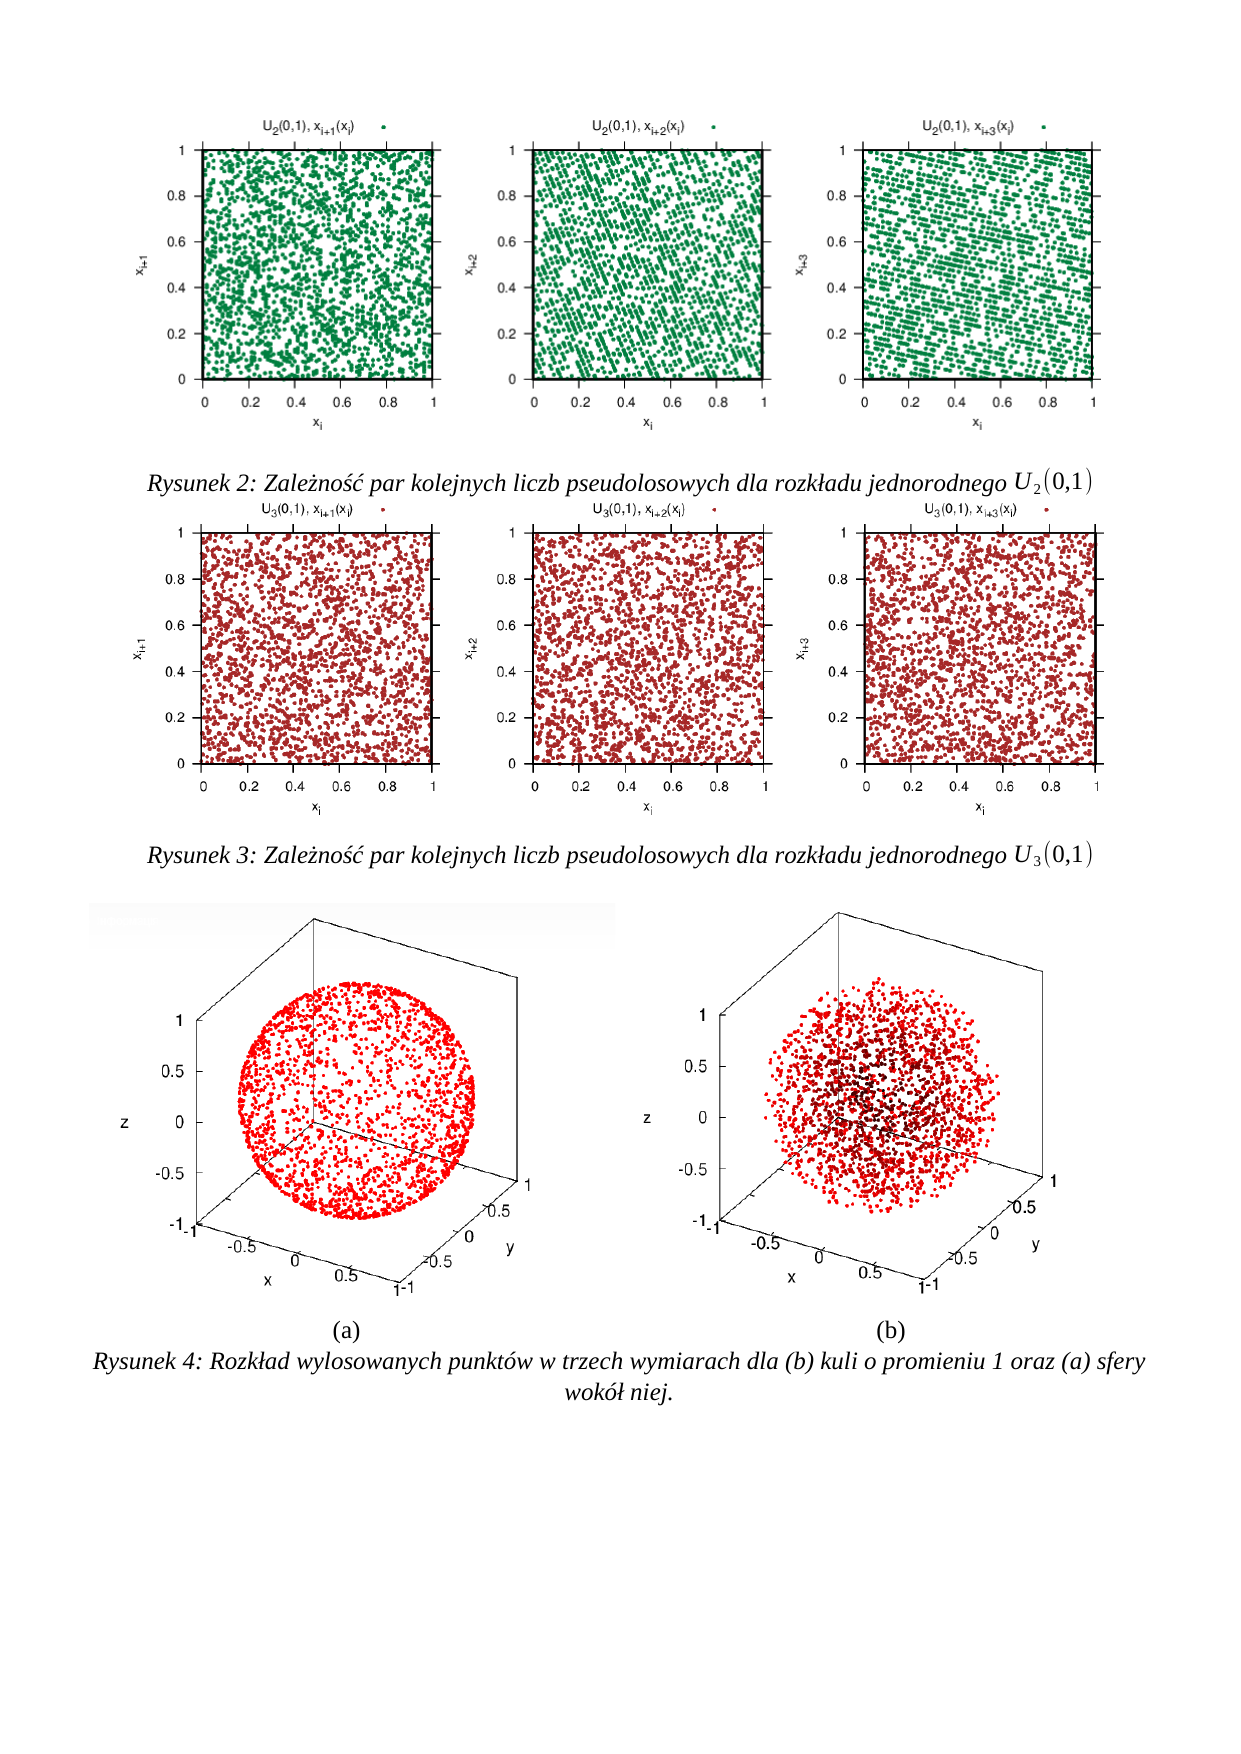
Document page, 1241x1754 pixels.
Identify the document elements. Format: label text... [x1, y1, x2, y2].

list Rysunek 4: Rozkład wylosowanych punktów w trzech wymiarach dla (b) kuli o promieniu 1 oraz (a) sfery wokół niej. [89, 1346, 1152, 1406]
picture [634, 903, 1119, 1314]
picture [132, 500, 1108, 837]
picture [132, 118, 1108, 464]
list Rysunek 3: Zależność par kolejnych liczb pseudolosowych dla rozkładu jednorodnego [89, 839, 1152, 871]
list Rysunek 2: Zależność par kolejnych liczb pseudolosowych dla rozkładu jednorodnego [89, 466, 1152, 498]
list (b) [332, 1315, 1152, 1344]
picture [89, 903, 616, 1310]
